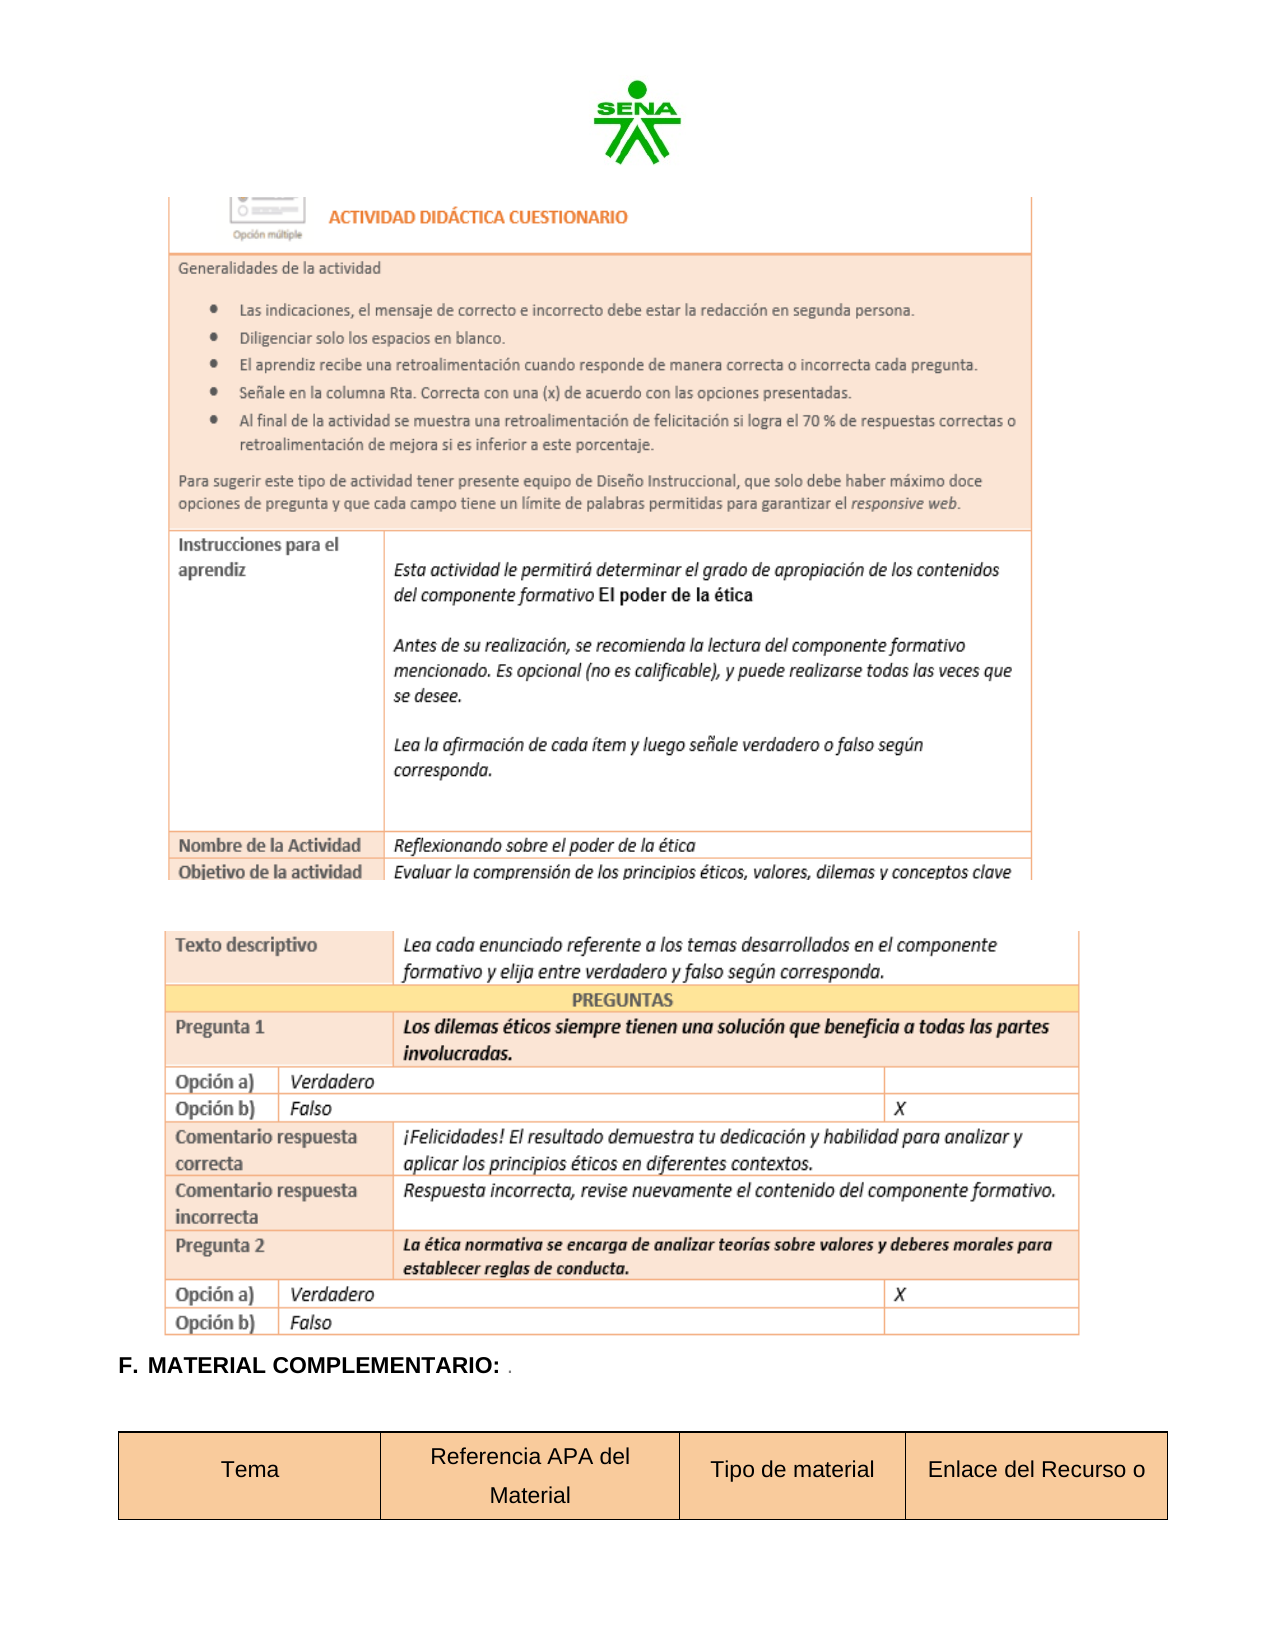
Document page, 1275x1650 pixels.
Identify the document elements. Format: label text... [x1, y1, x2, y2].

list MATERIAL COMPLEMENTARIO: . [118, 1352, 1157, 1379]
table_header Referencia APA del Material [381, 1433, 679, 1519]
picture [588, 75, 687, 172]
table_header Tipo de material (Video, capítulo de libro, artículo, otro) [680, 1433, 905, 1519]
table_header Enlace del Recurso o Archivo del documento o material [906, 1433, 1167, 1519]
picture [162, 197, 1110, 880]
picture [162, 931, 1108, 1340]
table_header Tema [119, 1433, 380, 1519]
